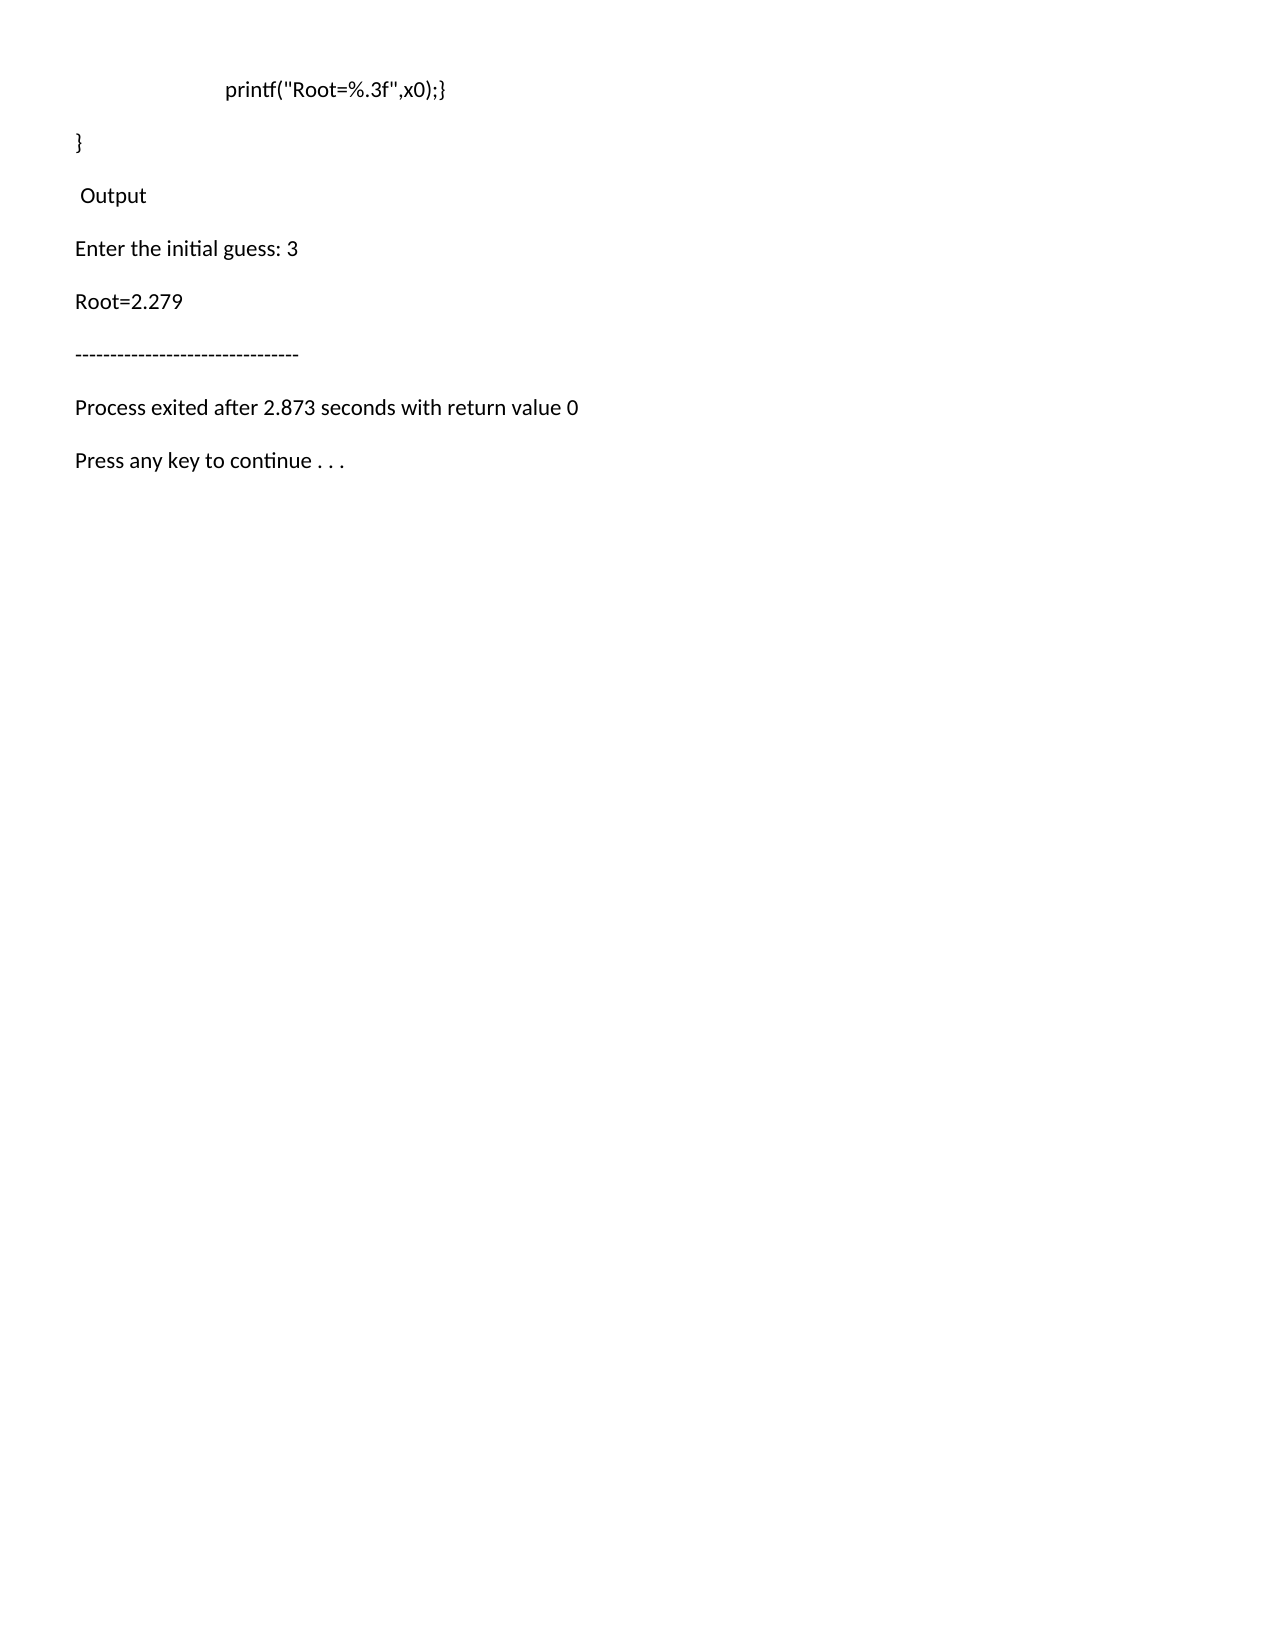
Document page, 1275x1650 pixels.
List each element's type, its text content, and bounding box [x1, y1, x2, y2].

text Process exited after 2.873 seconds with return value 0 [75, 393, 1200, 421]
text Press any key to continue . . . [75, 446, 1200, 474]
text printf("Root=%.3f",x0);} [75, 75, 1200, 103]
text Enter the initial guess: 3 [75, 234, 1200, 262]
text -------------------------------- [75, 340, 1200, 368]
text Root=2.279 [75, 287, 1200, 315]
text } [75, 128, 1200, 156]
text Output [75, 181, 1200, 209]
